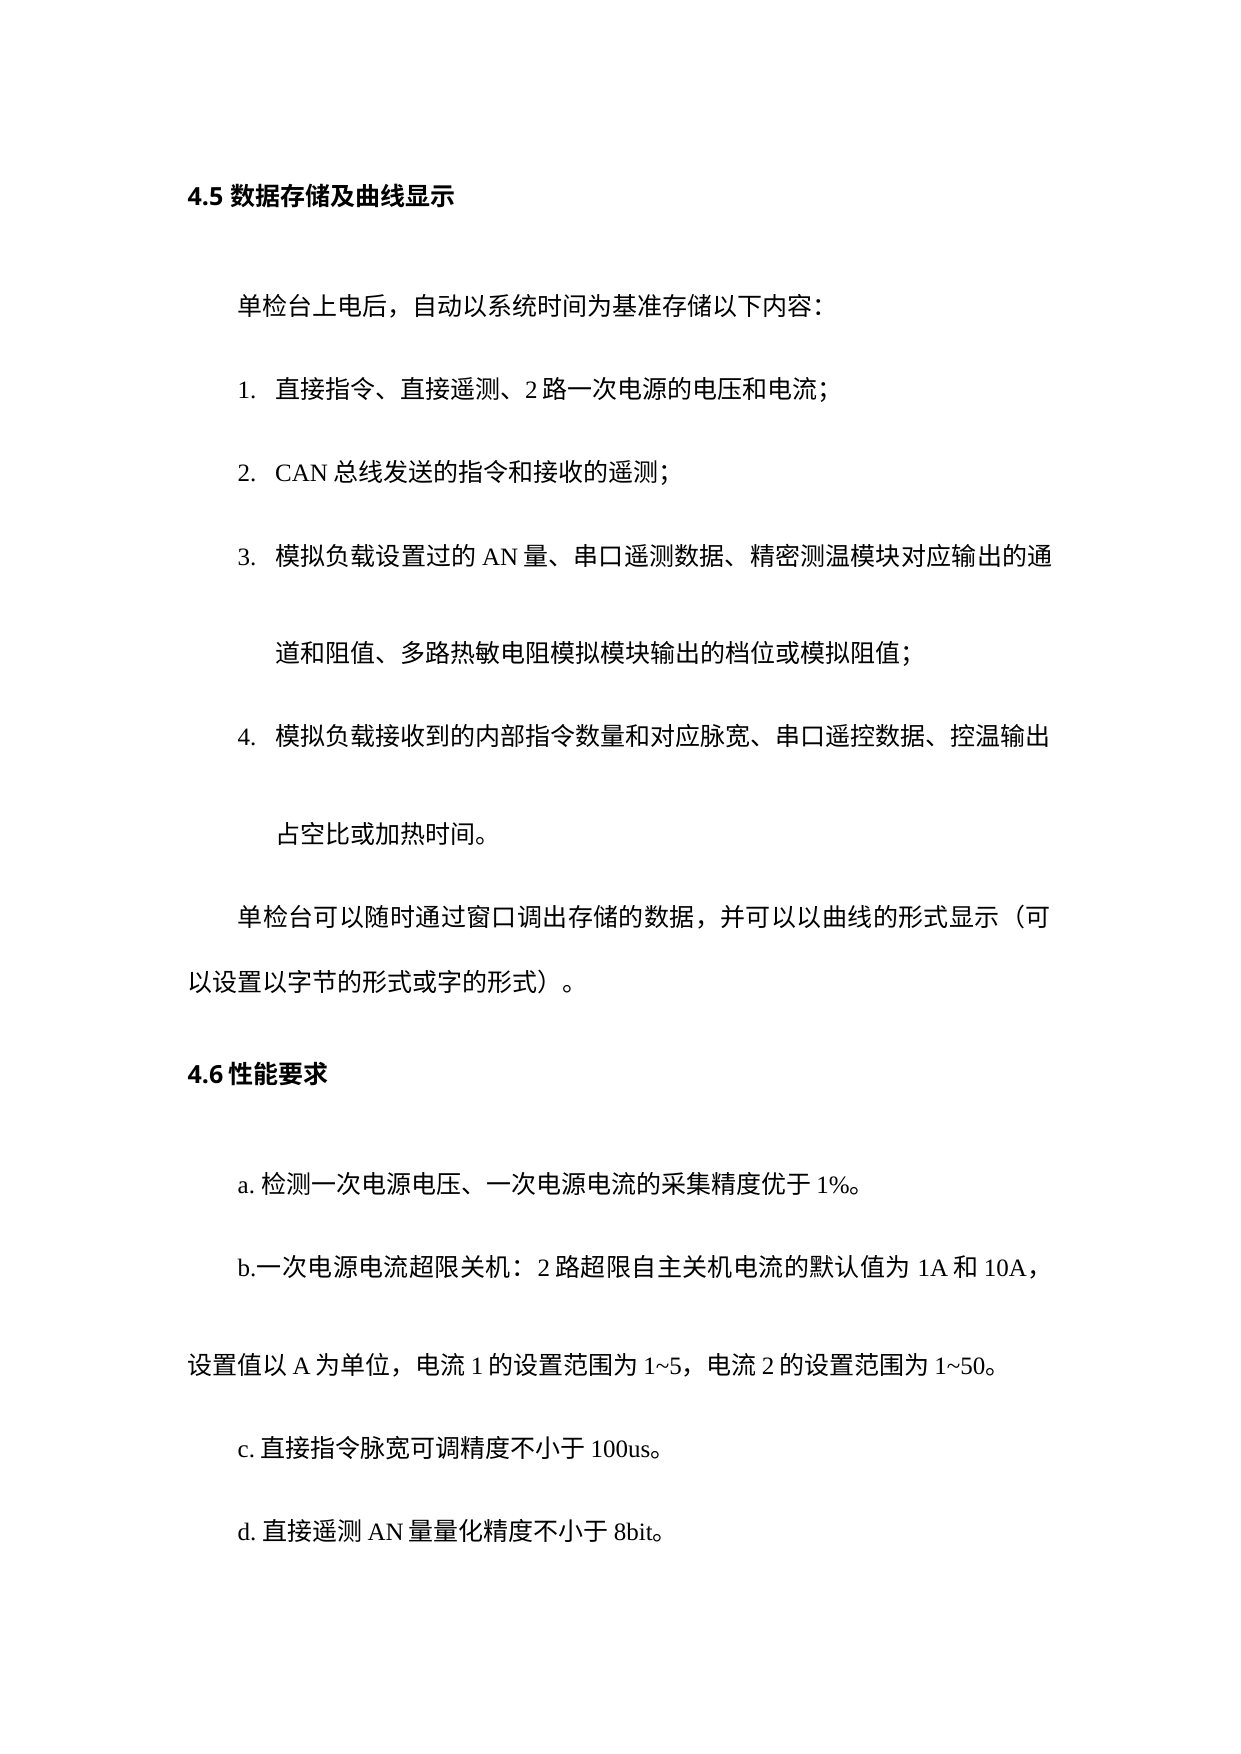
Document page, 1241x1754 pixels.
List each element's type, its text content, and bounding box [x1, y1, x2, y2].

list 模拟负载设置过的AN量、串口遥测数据、精密测温模块对应输出的通道和阻值、多路热敏电阻模拟模块输出的档位或模拟阻值； [237, 522, 1053, 684]
text 单检台上电后，自动以系统时间为基准存储以下内容： [187, 272, 1053, 337]
text b.一次电源电流超限关机：2路超限自主关机电流的默认值为1A和10A，设置值以A为单位，电流1的设置范围为1~5，电流2的设置范围为1~50。 [187, 1233, 1053, 1396]
text d. 直接遥测AN量量化精度不小于8bit。 [187, 1497, 1053, 1562]
text c. 直接指令脉宽可调精度不小于100us。 [187, 1414, 1053, 1479]
list 模拟负载接收到的内部指令数量和对应脉宽、串口遥控数据、控温输出占空比或加热时间。 [237, 702, 1053, 865]
list 直接指令、直接遥测、2路一次电源的电压和电流； [237, 355, 1053, 420]
text 单检台可以随时通过窗口调出存储的数据，并可以以曲线的形式显示（可以设置以字节的形式或字的形式）。 [187, 883, 1053, 1013]
list CAN总线发送的指令和接收的遥测； [237, 438, 1053, 503]
text 4.5 数据存储及曲线显示 [187, 162, 1053, 227]
text a. 检测一次电源电压、一次电源电流的采集精度优于1%。 [187, 1150, 1053, 1215]
text 4.6性能要求 [187, 1040, 1053, 1105]
